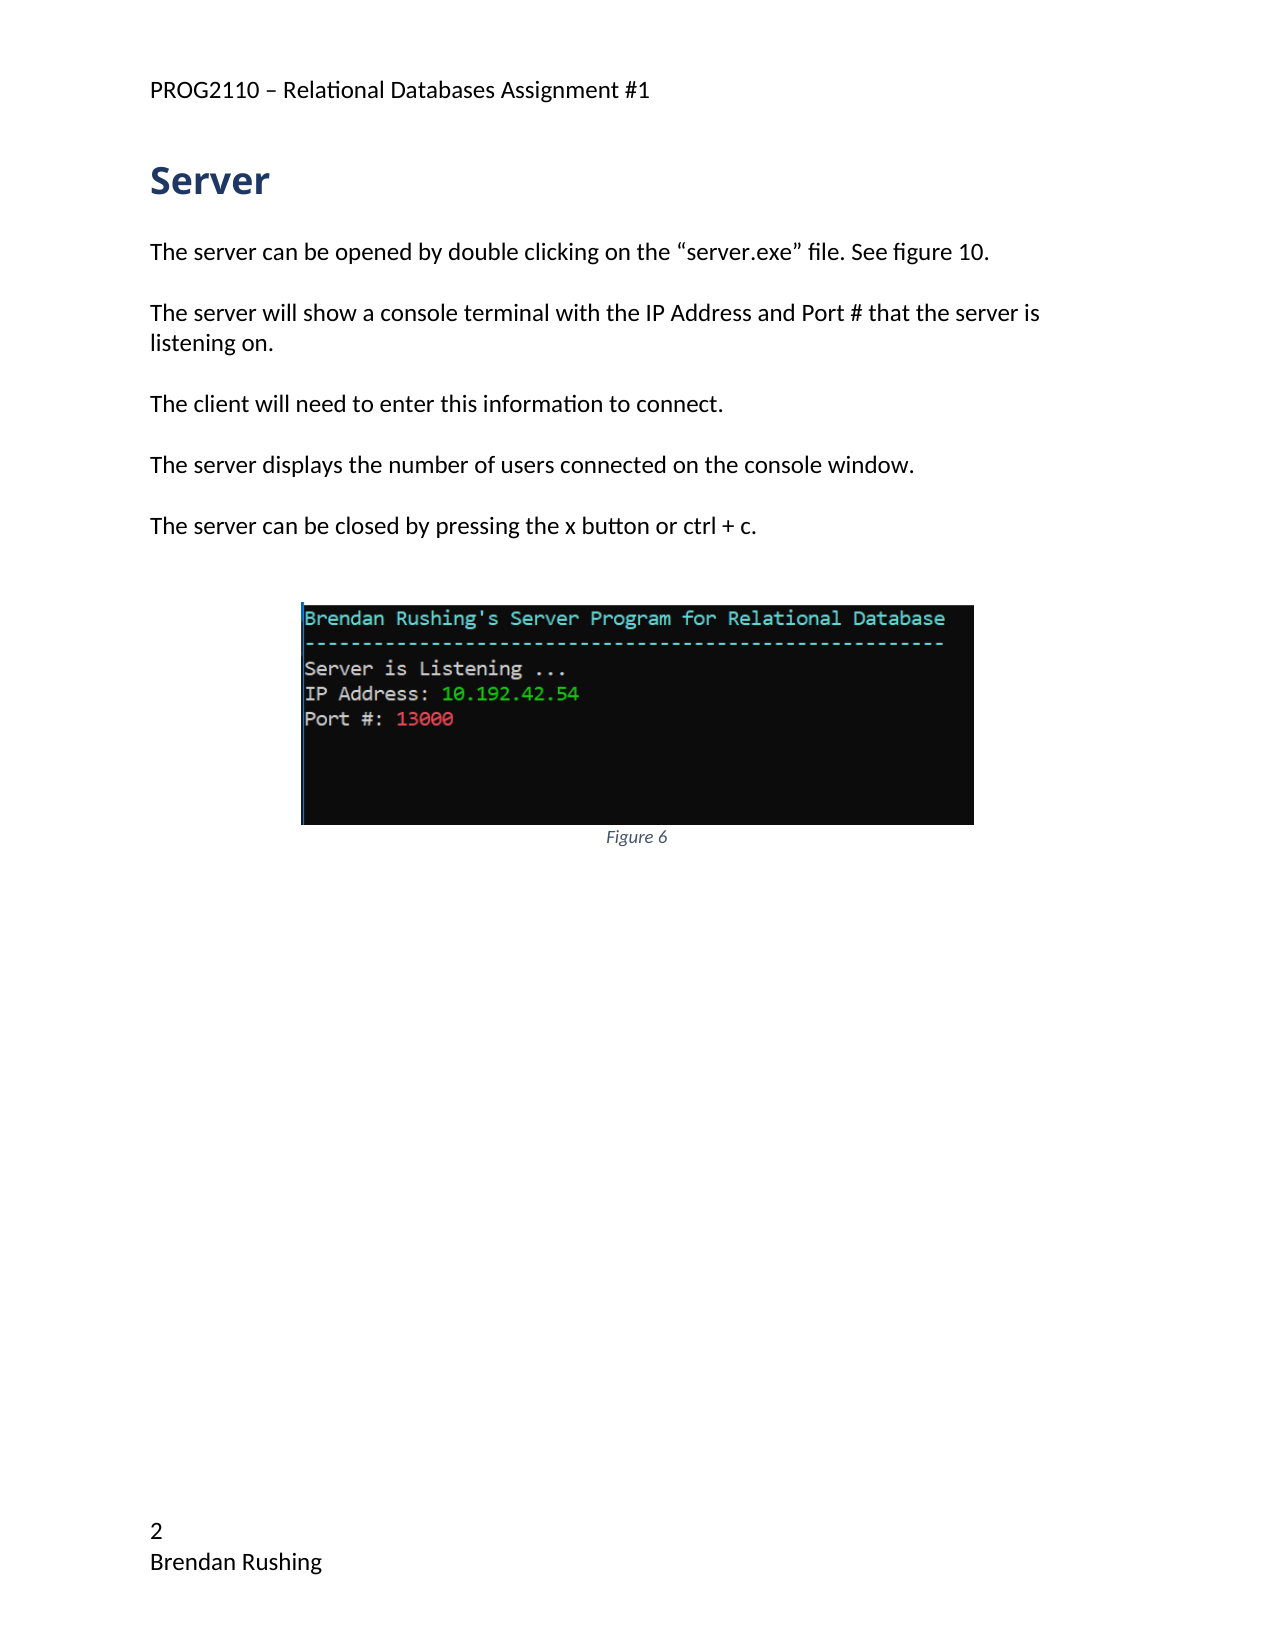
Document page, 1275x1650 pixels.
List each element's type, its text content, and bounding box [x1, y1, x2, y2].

text The client will need to enter this information to connect. [150, 388, 1125, 419]
text The server displays the number of users connected on the console window. [150, 449, 1125, 480]
text Figure 6 [150, 825, 1125, 848]
subtitle Server [150, 154, 1125, 205]
text The server will show a console terminal with the IP Address and Port # that the server is listening on. [150, 297, 1125, 358]
picture [301, 602, 974, 825]
text The server can be closed by pressing the x button or ctrl + c. [150, 510, 1125, 541]
text The server can be opened by double clicking on the “server.exe” file. See figure 10. [150, 236, 1125, 266]
